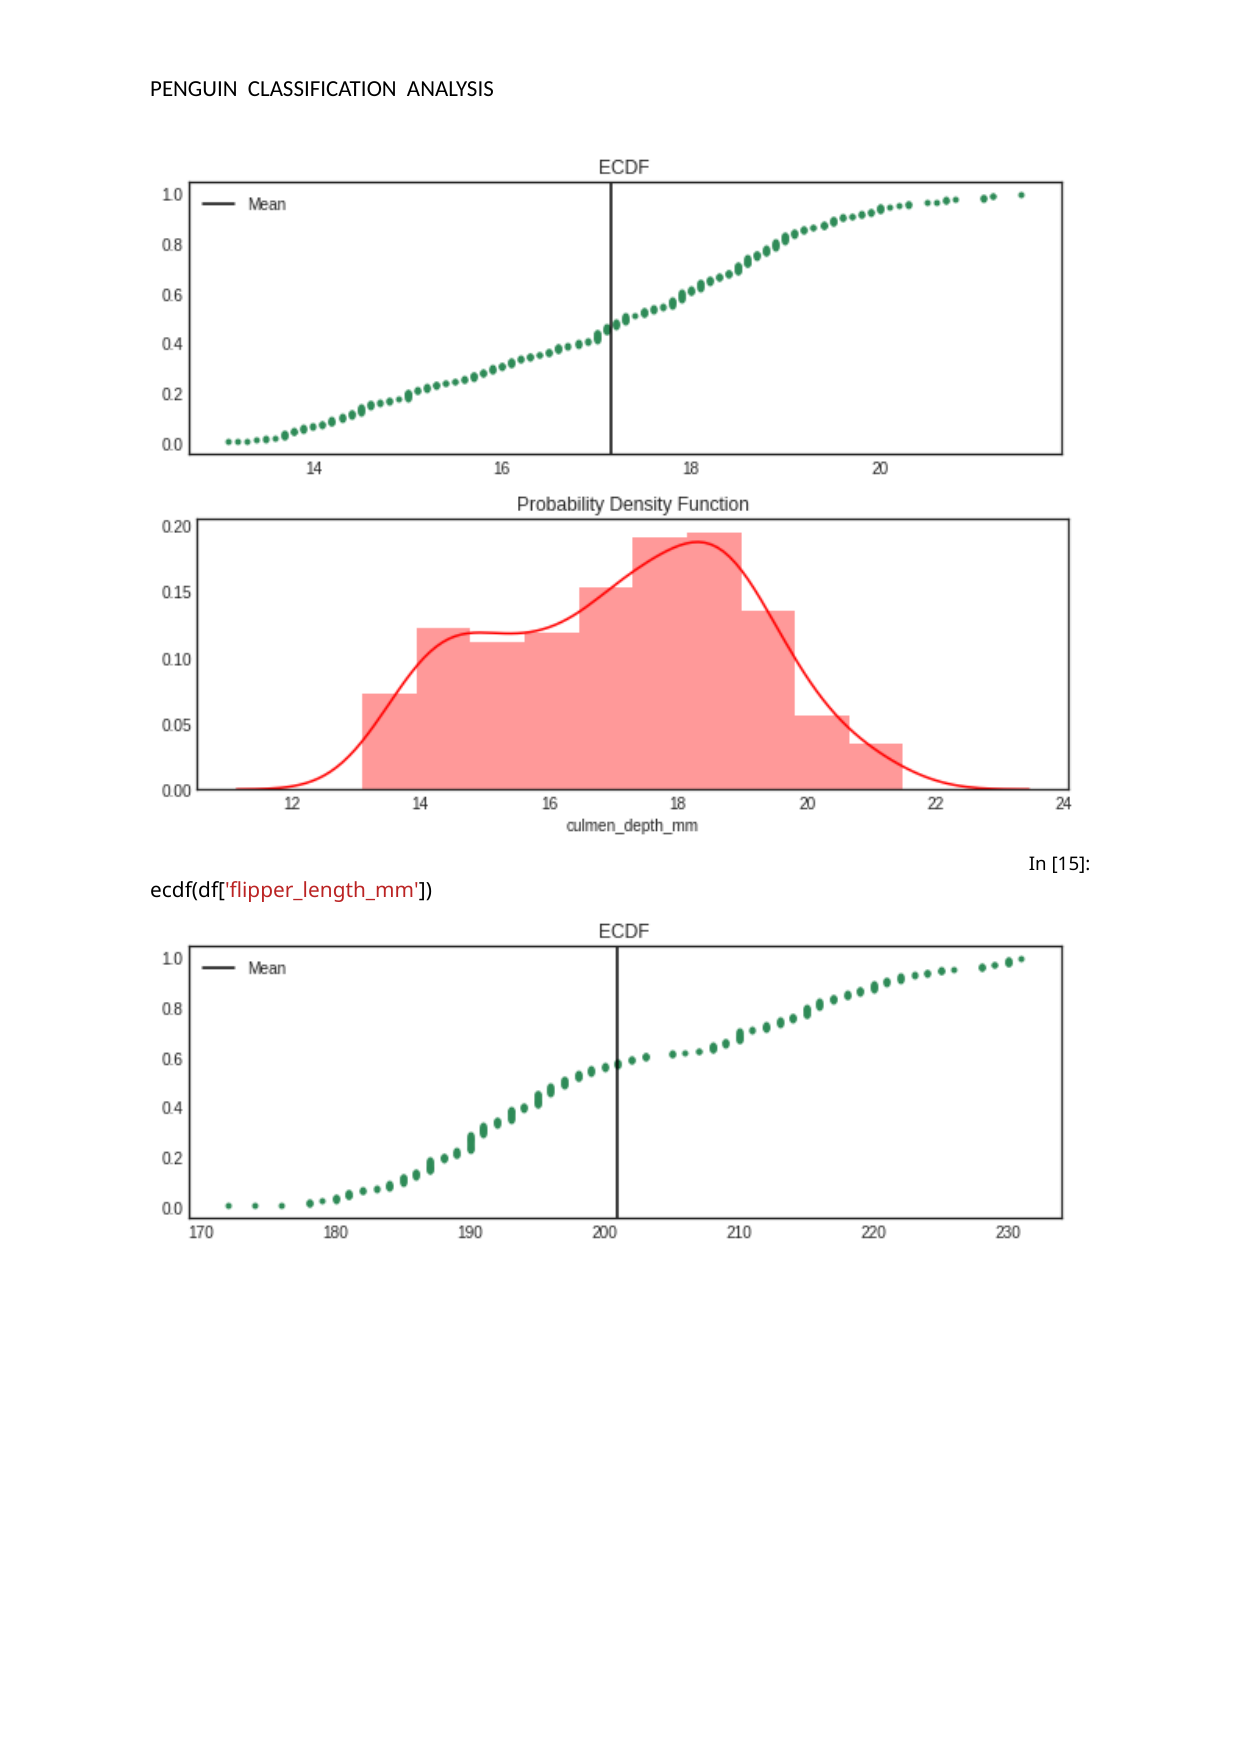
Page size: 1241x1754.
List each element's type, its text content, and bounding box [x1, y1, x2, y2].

picture [150, 150, 1084, 844]
text In [15]: [150, 844, 1090, 876]
text ecdf(df['flipper_length_mm']) [150, 876, 1090, 904]
picture [150, 914, 1071, 1251]
